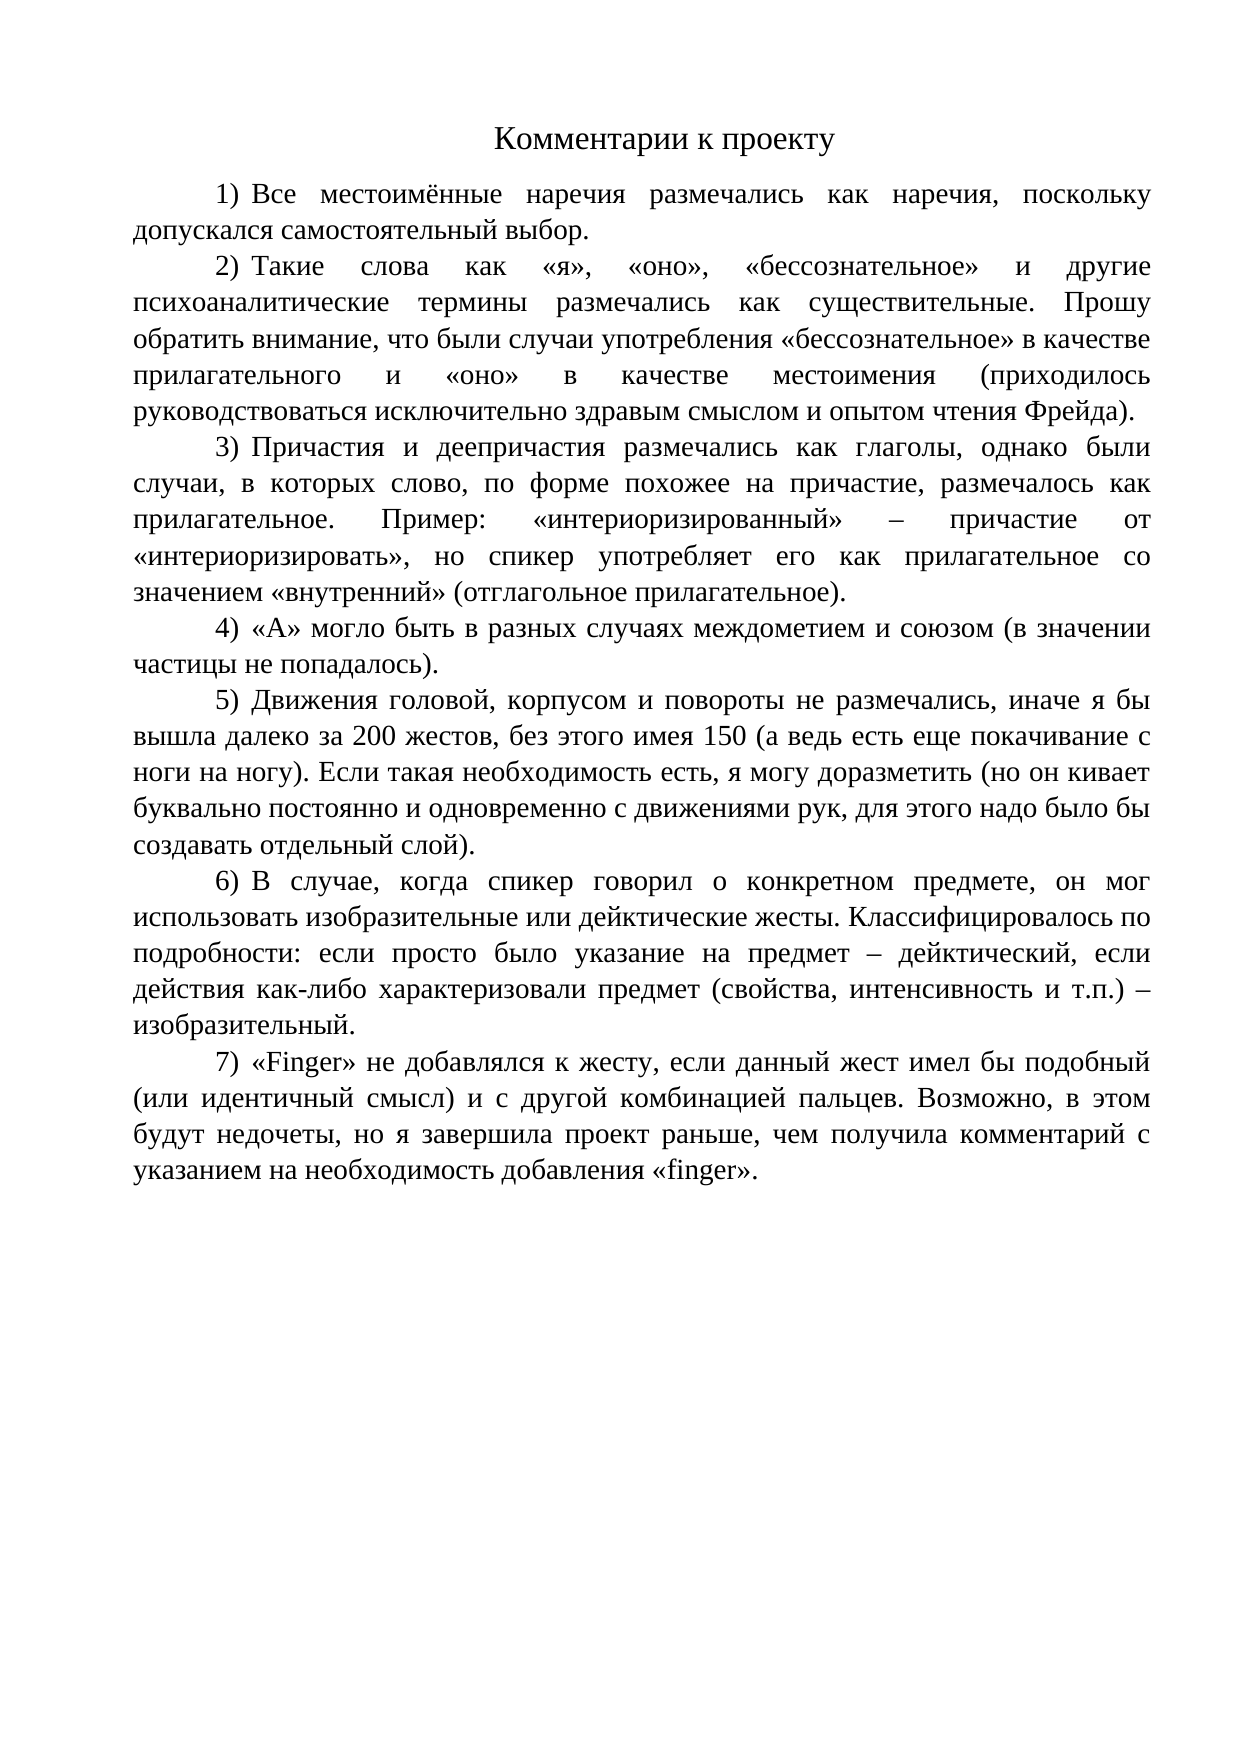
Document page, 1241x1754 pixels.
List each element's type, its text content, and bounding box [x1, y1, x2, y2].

list В случае, когда спикер говорил о конкретном предмете, он мог использовать изобразительные или дейктические жесты. Классифицировалось по подробности: если просто было указание на предмет – дейктический, если действия как-либо характеризовали предмет (свойства, интенсивность и т.п.) – изобразительный. [133, 863, 1152, 1041]
text Комментарии к проекту [177, 118, 1152, 156]
list Движения головой, корпусом и повороты не размечались, иначе я бы вышла далеко за 200 жестов, без этого имея 150 (а ведь есть еще покачивание с ноги на ногу). Если такая необходимость есть, я могу доразметить (но он кивает буквально постоянно и одновременно с движениями рук, для этого надо было бы создавать отдельный слой). [133, 682, 1152, 860]
list Все местоимённые наречия размечались как наречия, поскольку допускался самостоятельный выбор. [133, 176, 1152, 246]
list «Finger» не добавлялся к жесту, если данный жест имел бы подобный (или идентичный смысл) и с другой комбинацией пальцев. Возможно, в этом будут недочеты, но я завершила проект раньше, чем получила комментарий с указанием на необходимость добавления «finger». [133, 1044, 1152, 1186]
list Причастия и деепричастия размечались как глаголы, однако были случаи, в которых слово, по форме похожее на причастие, размечалось как прилагательное. Пример: «интериоризированный» – причастие от «интериоризировать», но спикер употребляет его как прилагательное со значением «внутренний» (отглагольное прилагательное). [133, 429, 1152, 607]
list «А» могло быть в разных случаях междометием и союзом (в значении частицы не попадалось). [133, 610, 1152, 679]
list Такие слова как «я», «оно», «бессознательное» и другие психоаналитические термины размечались как существительные. Прошу обратить внимание, что были случаи употребления «бессознательное» в качестве прилагательного и «оно» в качестве местоимения (приходилось руководствоваться исключительно здравым смыслом и опытом чтения Фрейда). [133, 248, 1152, 427]
